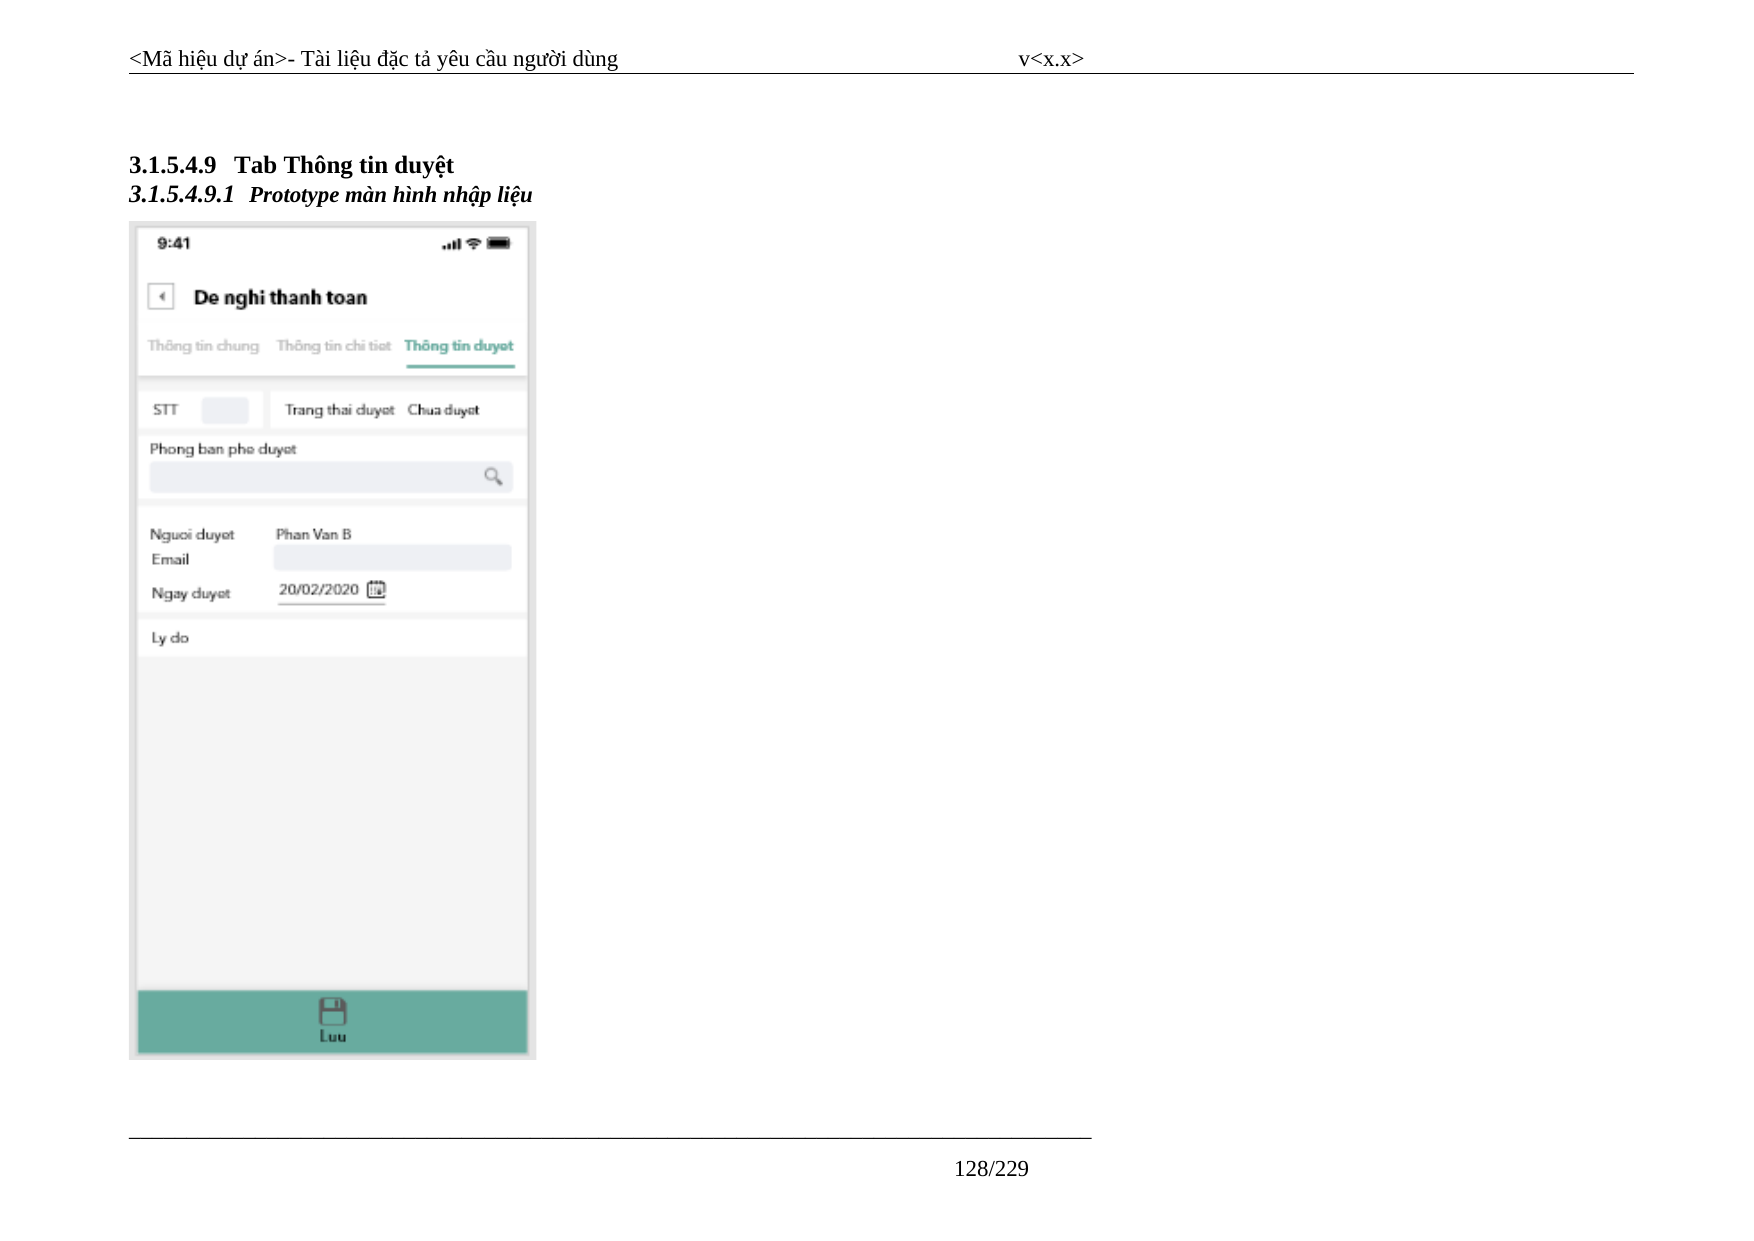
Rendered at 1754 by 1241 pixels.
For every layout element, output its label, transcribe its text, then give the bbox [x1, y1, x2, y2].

subtitle Prototype màn hình nhập liệu [129, 179, 1634, 207]
picture [128, 221, 537, 1060]
subtitle Tab Thông tin duyệt [129, 150, 1634, 179]
